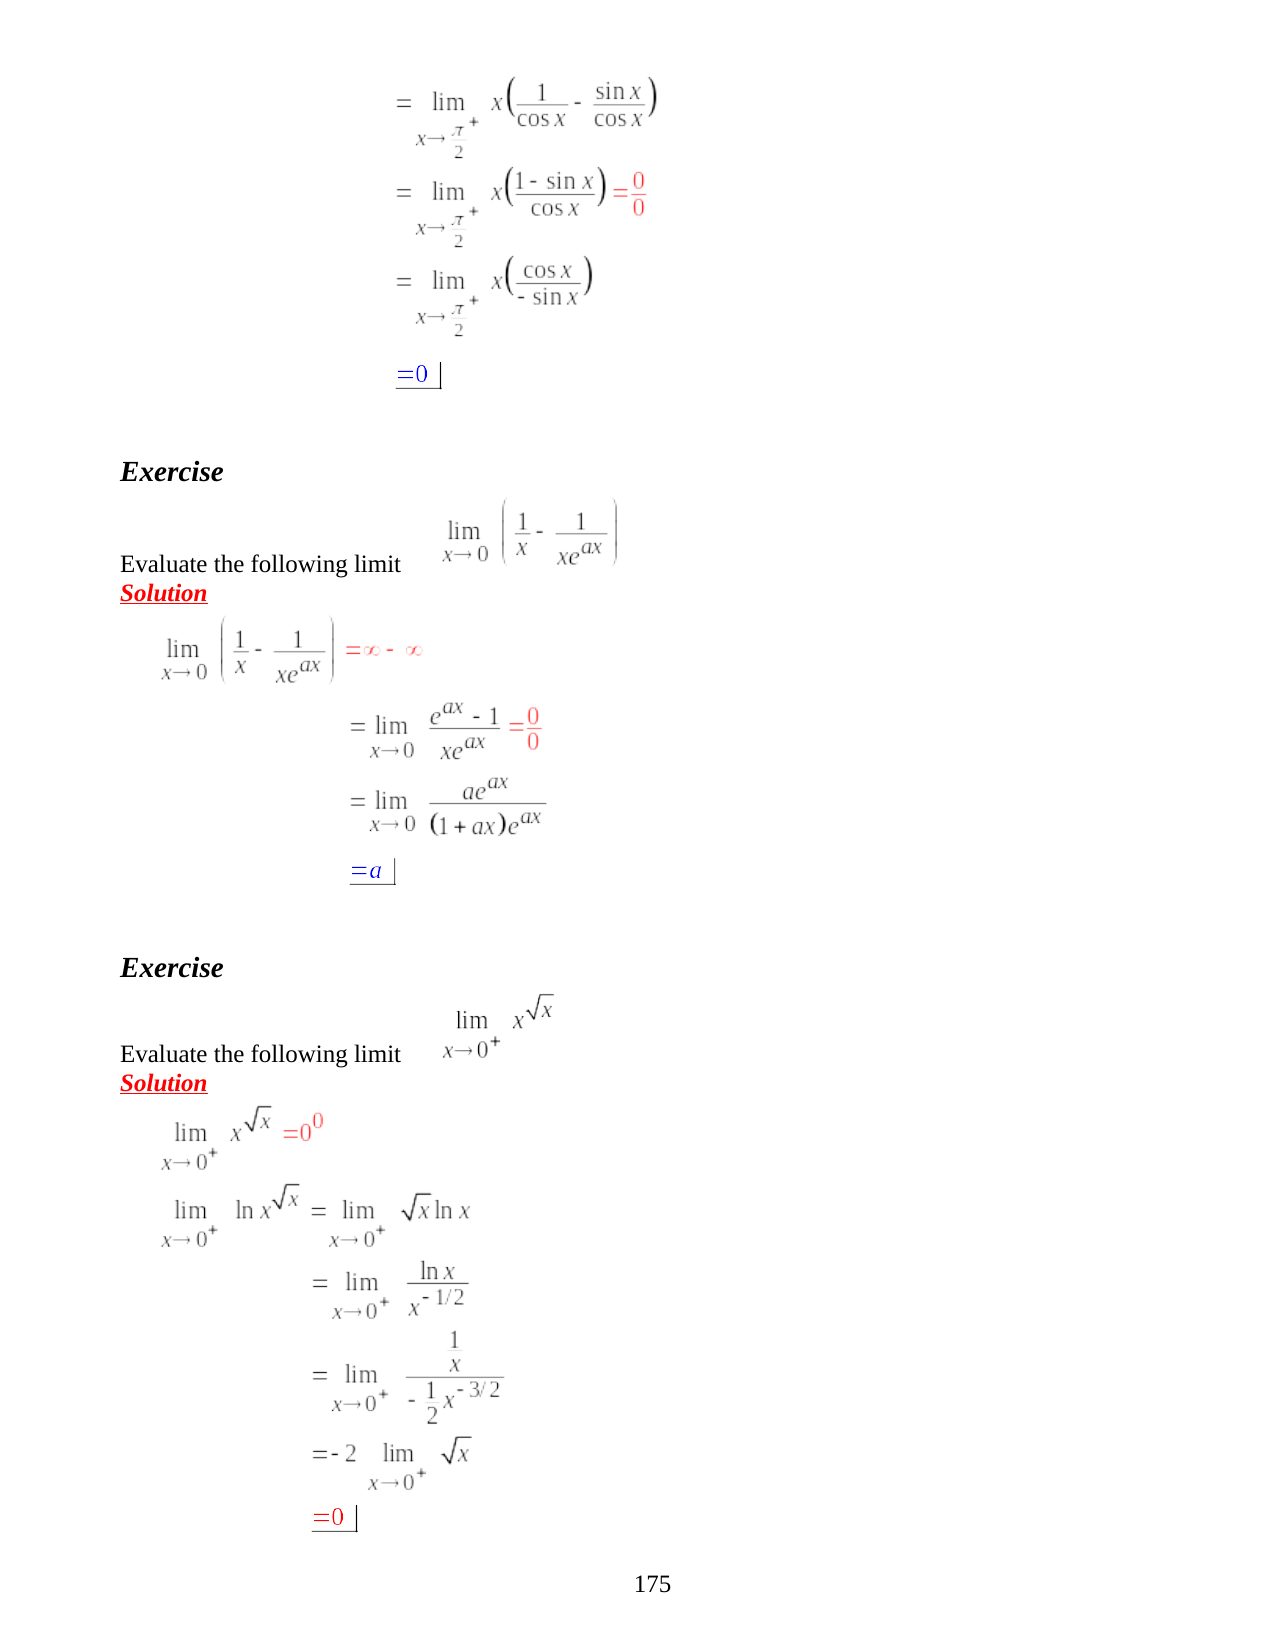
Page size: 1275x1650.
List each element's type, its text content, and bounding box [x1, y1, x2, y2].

text Evaluate the following limit [120, 493, 1185, 578]
text Exercise [120, 454, 1185, 488]
text Solution [120, 1068, 1185, 1097]
text Evaluate the following limit [120, 989, 1185, 1068]
text Exercise [120, 950, 1185, 984]
text Solution [120, 578, 1185, 607]
